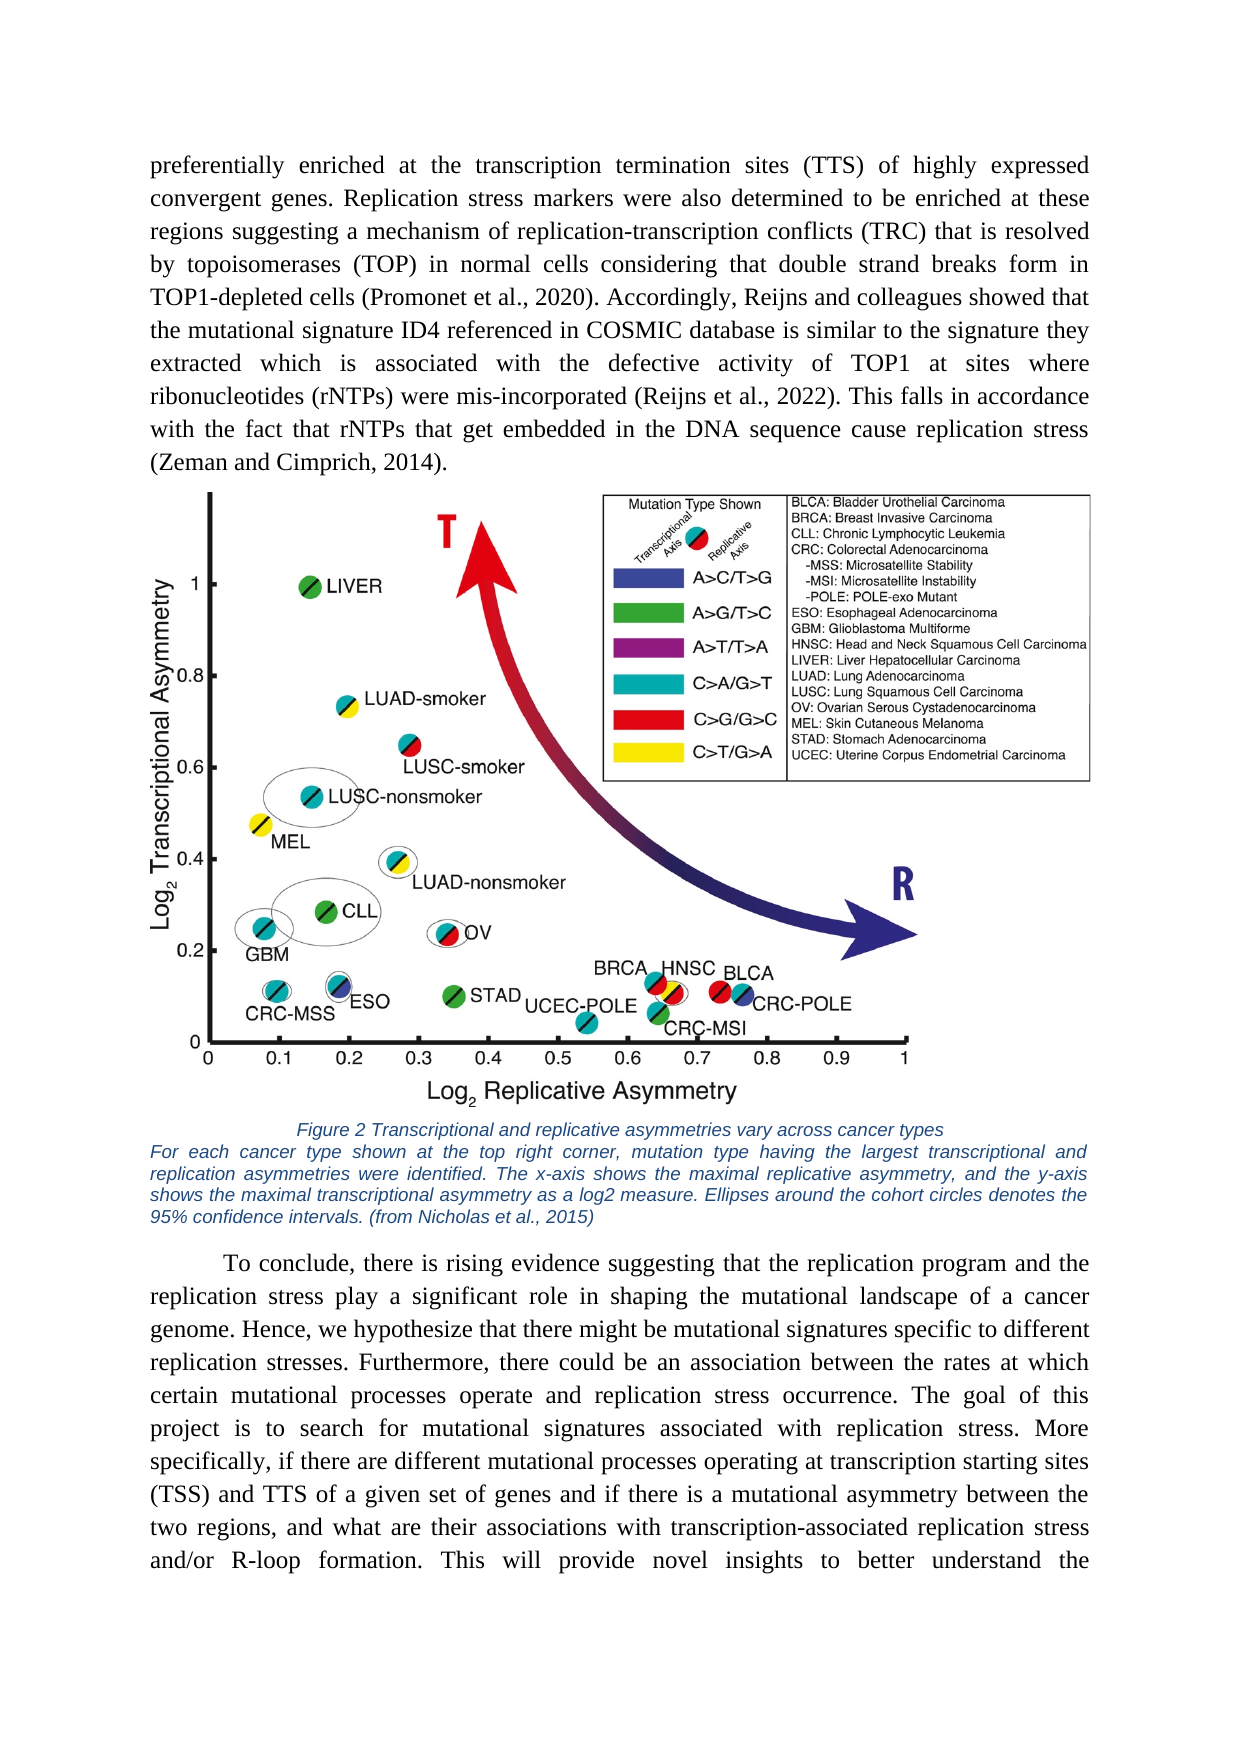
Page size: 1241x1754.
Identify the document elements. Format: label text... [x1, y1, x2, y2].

text For each cancer type shown at the top right corner, mutation type having the largest transcriptional and replication asymmetries were identified. The x-axis shows the maximal replicative asymmetry, and the y-axis shows the maximal transcriptional asymmetry as a log2 measure. Ellipses around the cohort circles denotes the 95% confidence intervals. (from Nicholas et al., 2015) [150, 1141, 1090, 1227]
text Figure 2 Transcriptional and replicative asymmetries vary across cancer types [150, 1119, 1090, 1141]
picture [150, 492, 1091, 1107]
